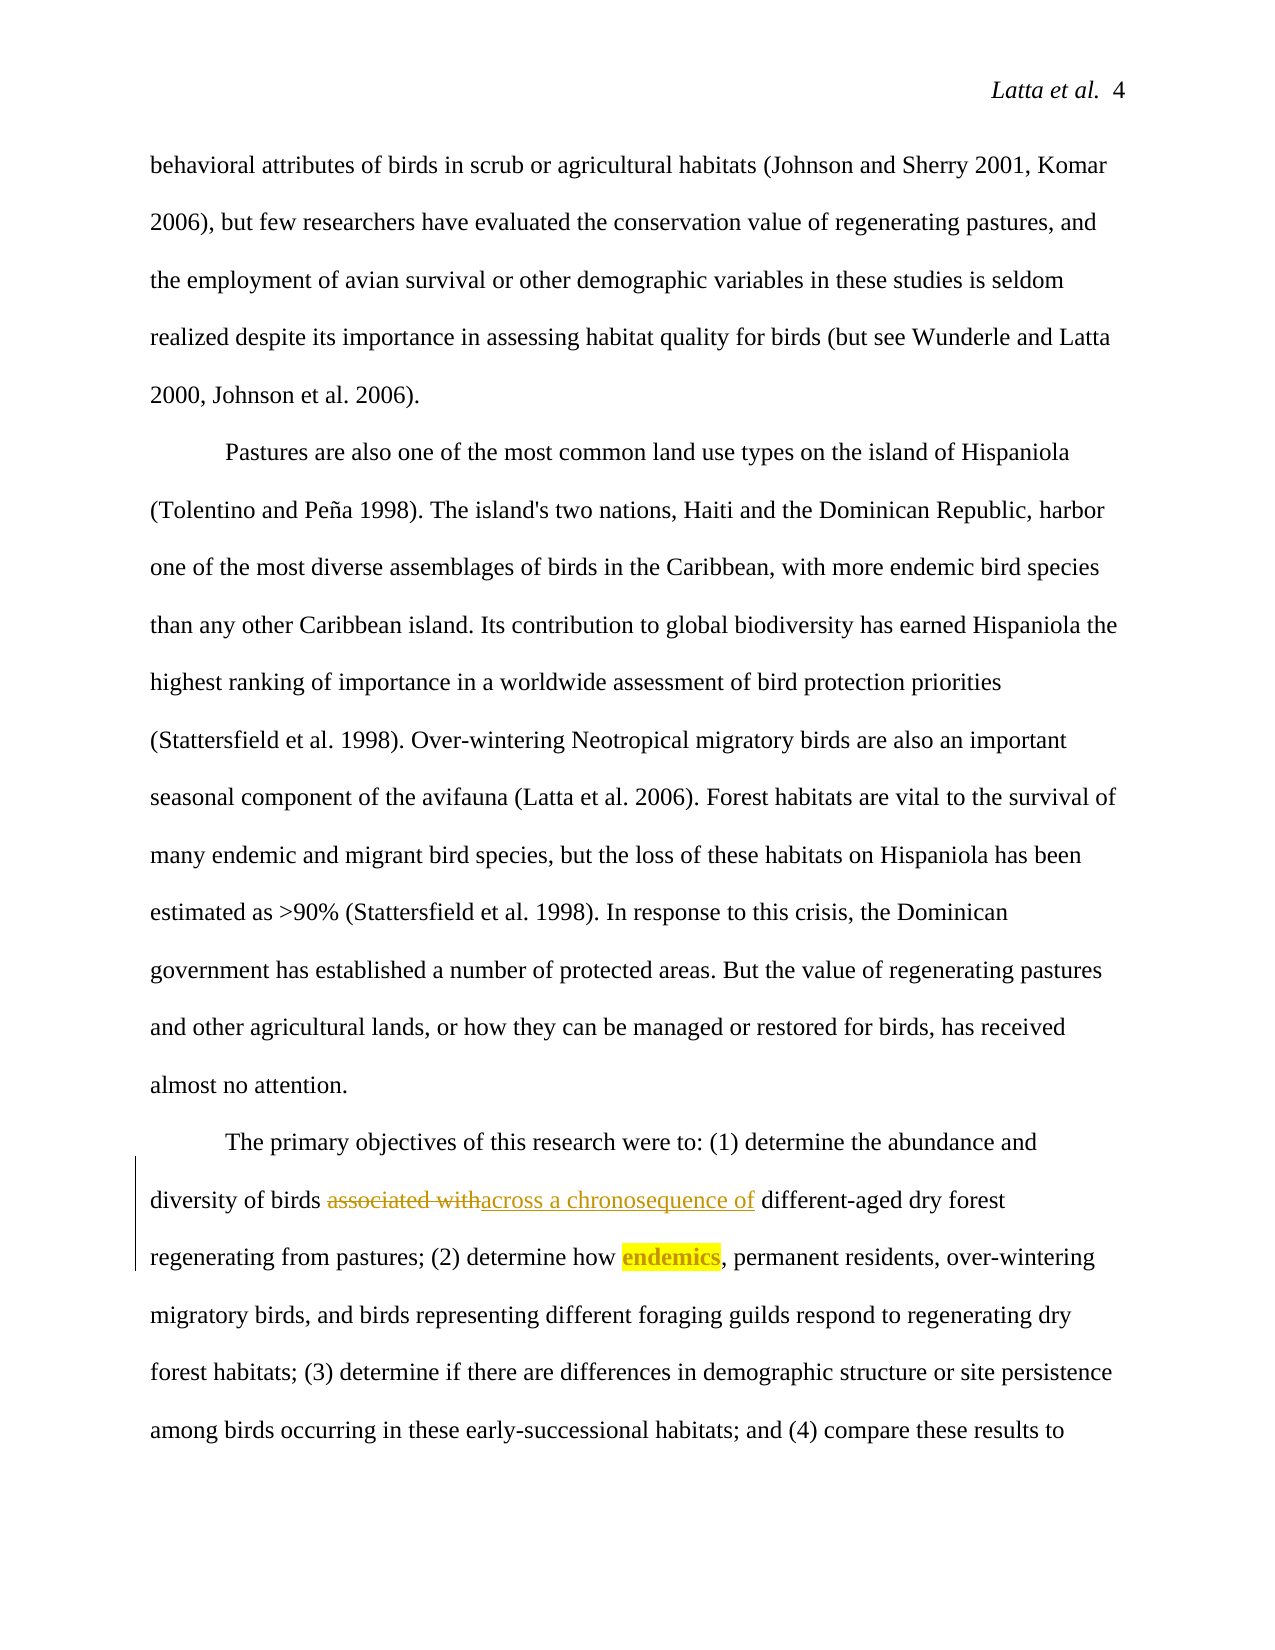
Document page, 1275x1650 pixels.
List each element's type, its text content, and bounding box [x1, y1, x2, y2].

text Pastures are also one of the most common land use types on the island of Hispaniola (Tolentino and Peña 1998). The island's two nations, Haiti and the Dominican Republic, harbor one of the most diverse assemblages of birds in the Caribbean, with more endemic bird species than any other Caribbean island. Its contribution to global biodiversity has earned Hispaniola the highest ranking of importance in a worldwide assessment of bird protection priorities (Stattersfield et al. 1998). Over-wintering Neotropical migratory birds are also an important seasonal component of the avifauna (Latta et al. 2006). Forest habitats are vital to the survival of many endemic and migrant bird species, but the loss of these habitats on Hispaniola has been estimated as >90% (Stattersfield et al. 1998). In response to this crisis, the Dominican government has established a number of protected areas. But the value of regenerating pastures and other agricultural lands, or how they can be managed or restored for birds, has received almost no attention. [150, 437, 1125, 1099]
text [150, 150, 1125, 409]
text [150, 1127, 1125, 1444]
